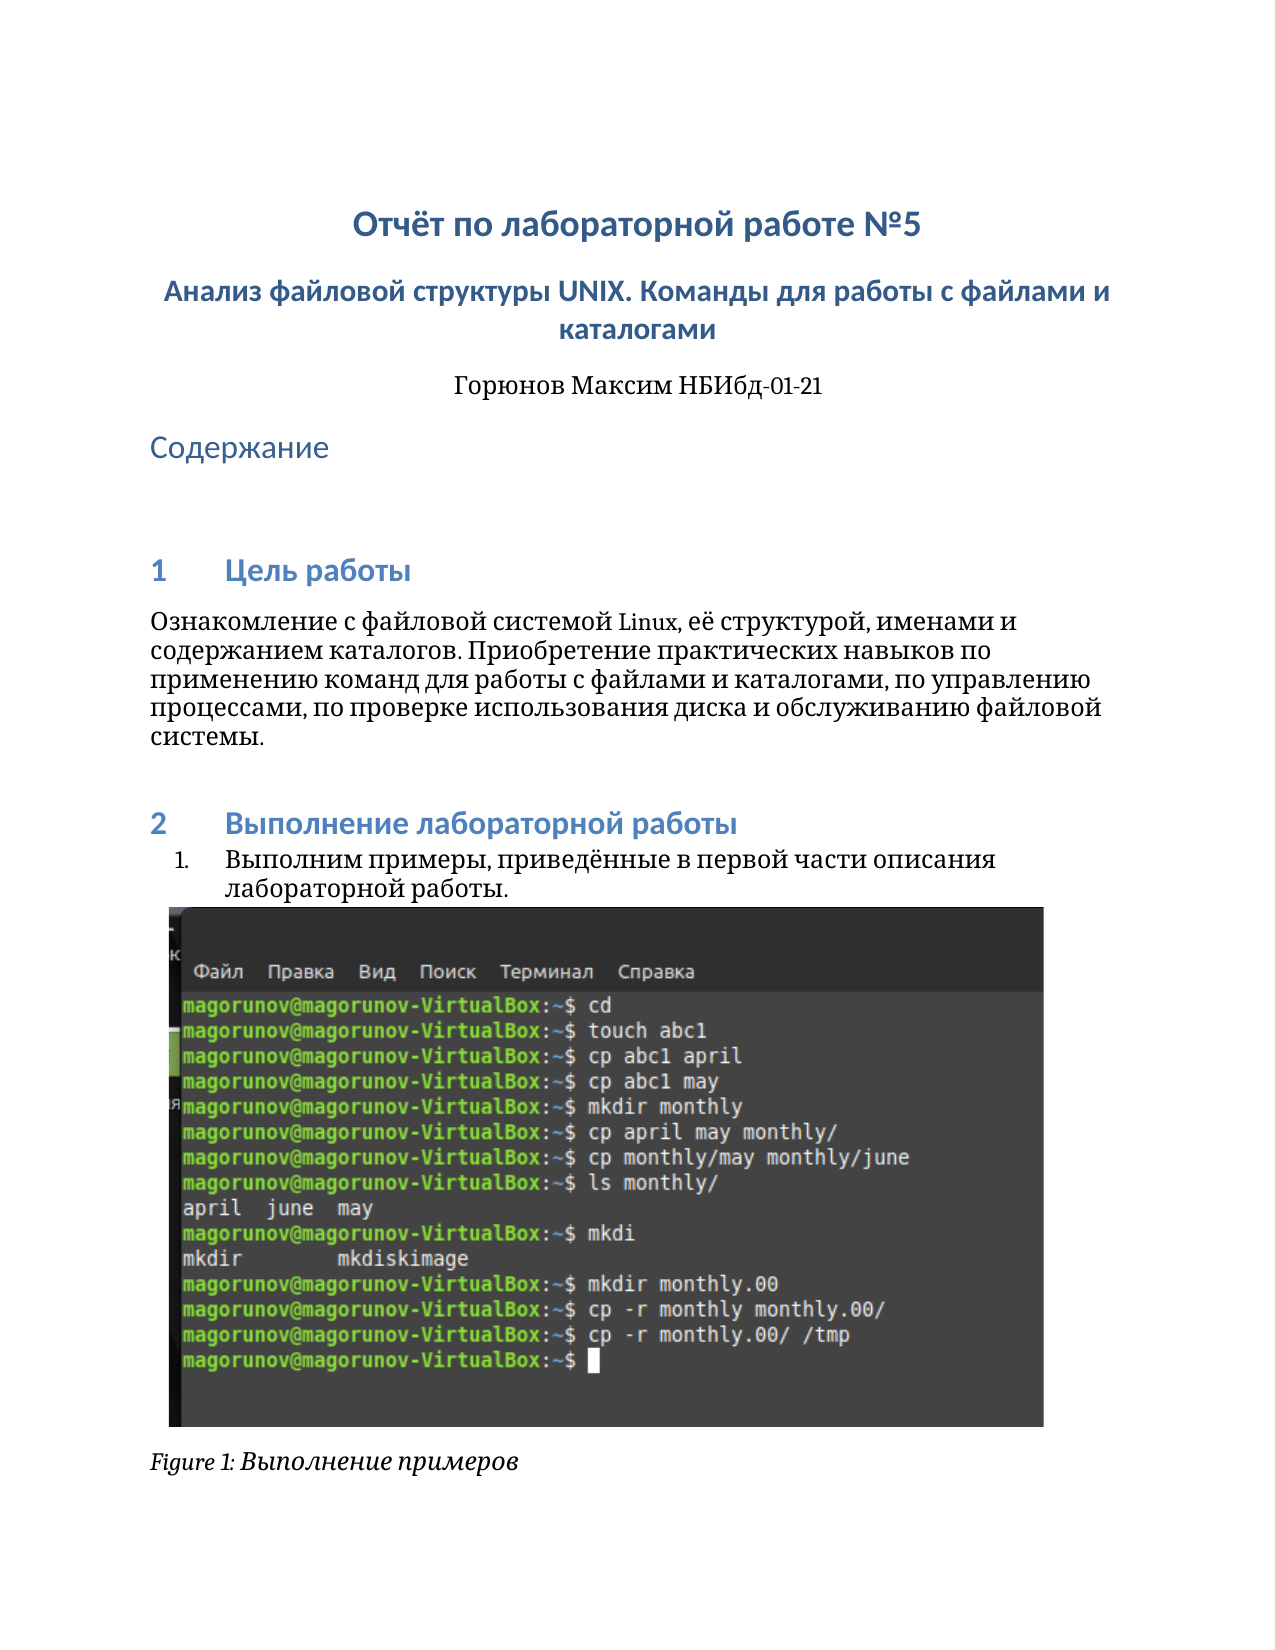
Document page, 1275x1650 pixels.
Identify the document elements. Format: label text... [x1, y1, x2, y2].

subtitle Анализ файловой структуры UNIX. Команды для работы с файлами и каталогами [150, 271, 1125, 347]
text Горюнов Максим НБИбд-01-21 [150, 372, 1125, 401]
subtitle 1 Цель работы [150, 548, 1125, 589]
subtitle 2 Выполнение лабораторной работы [150, 802, 1125, 842]
text Figure 1: Выполнение примеров [150, 1448, 1125, 1476]
list Выполним примеры, приведённые в первой части описания лабораторной работы. [175, 846, 1125, 904]
title Отчёт по лабораторной работе №5 [150, 200, 1125, 246]
picture [168, 907, 1044, 1427]
text Ознакомление с файловой системой Linux, её структурой, именами и содержанием каталогов. Приобретение практических навыков по применению команд для работы с файлами и каталогами, по управлению процессами, по проверке использования диска и обслуживанию файловой системы. [150, 608, 1125, 752]
